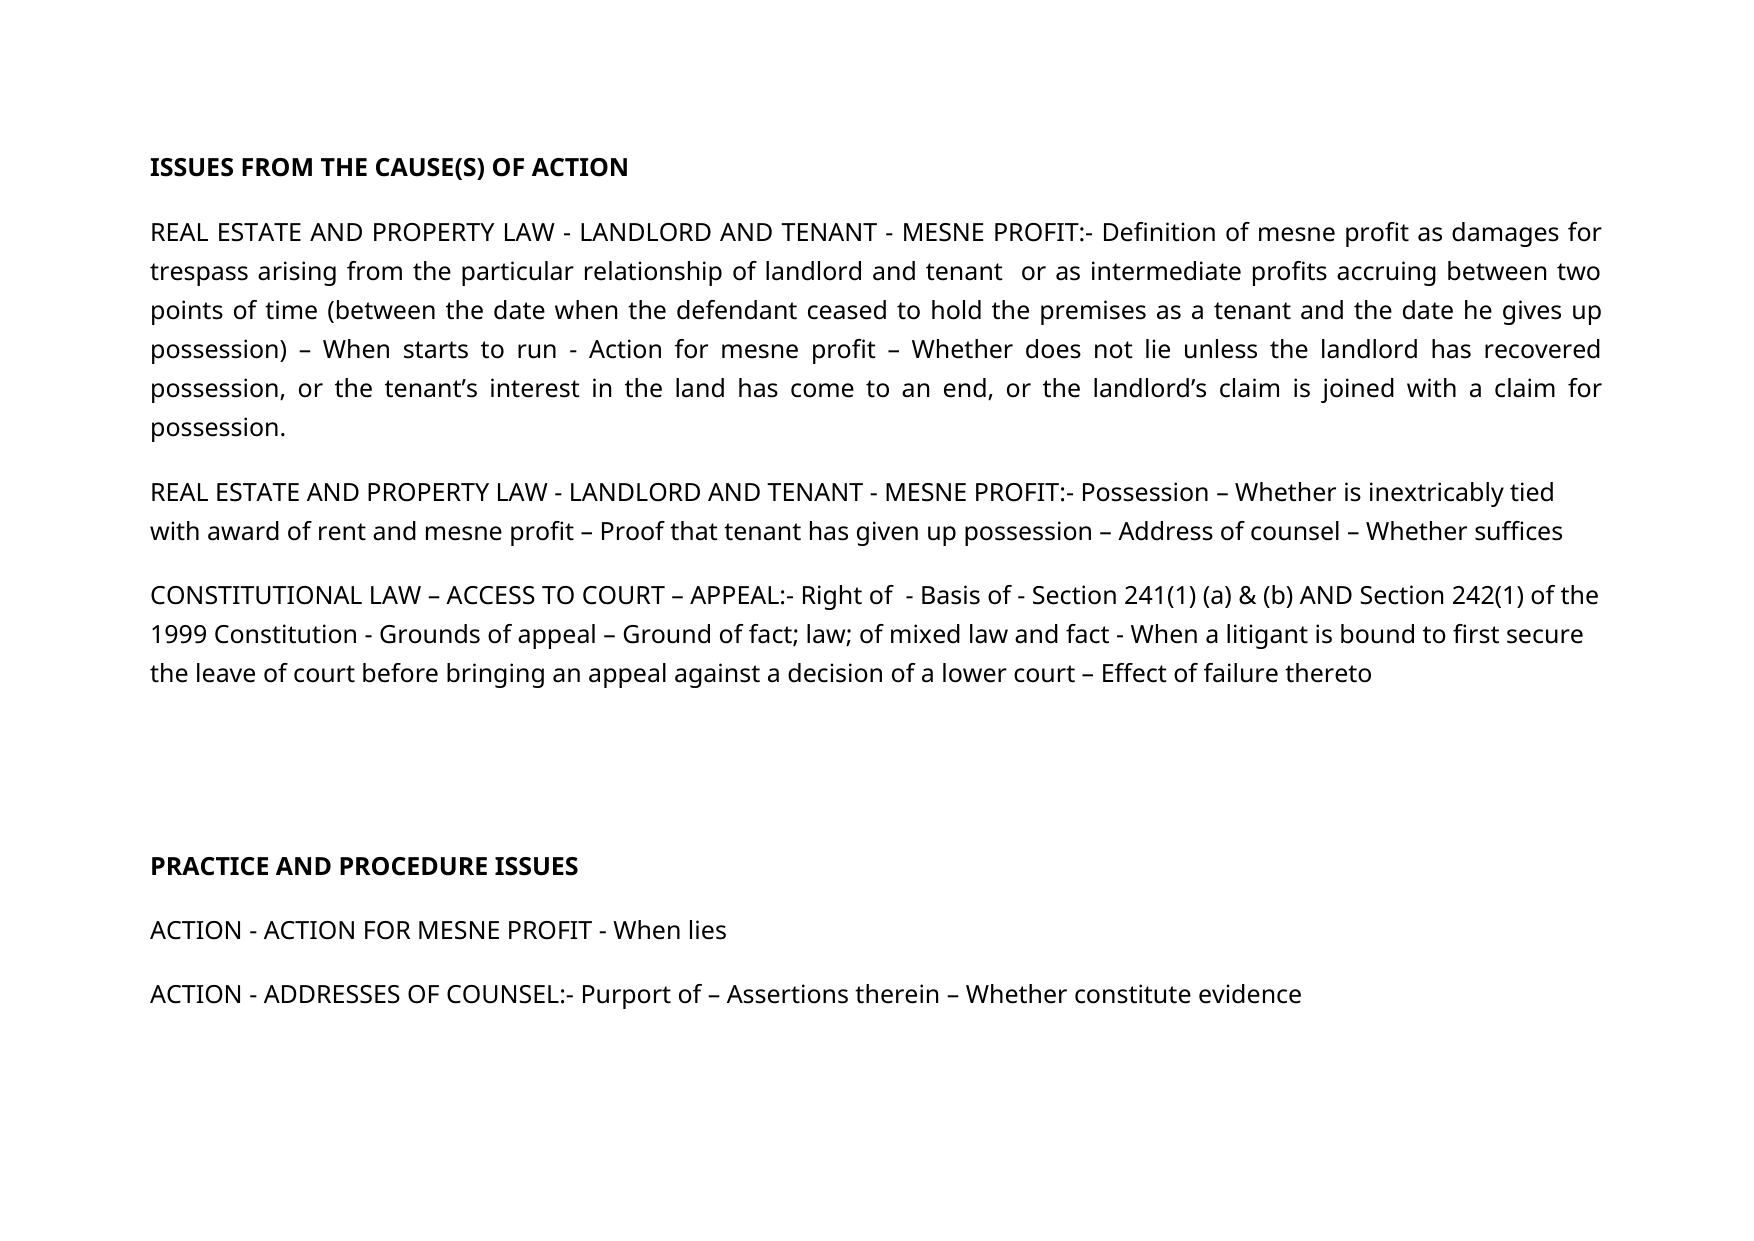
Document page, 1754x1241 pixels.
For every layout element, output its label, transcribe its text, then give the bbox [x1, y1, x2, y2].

text PRACTICE AND PROCEDURE ISSUES [150, 848, 1604, 882]
text REAL ESTATE AND PROPERTY LAW - LANDLORD AND TENANT - MESNE PROFIT:- Possession – Whether is inextricably tied with award of rent and mesne profit – Proof that tenant has given up possession – Address of counsel – Whether suffices [150, 474, 1604, 547]
text CONSTITUTIONAL LAW – ACCESS TO COURT – APPEAL:- Right of - Basis of - Section 241(1) (a) & (b) AND Section 242(1) of the 1999 Constitution - Grounds of appeal – Ground of fact; law; of mixed law and fact - When a litigant is bound to first secure the leave of court before bringing an appeal against a decision of a lower court – Effect of failure thereto [150, 577, 1604, 690]
text ACTION - ADDRESSES OF COUNSEL:- Purport of – Assertions therein – Whether constitute evidence [150, 977, 1604, 1011]
text ACTION - ACTION FOR MESNE PROFIT - When lies [150, 912, 1604, 947]
text ISSUES FROM THE CAUSE(S) OF ACTION [150, 150, 1604, 184]
text REAL ESTATE AND PROPERTY LAW - LANDLORD AND TENANT - MESNE PROFIT:- Definition of mesne profit as damages for trespass arising from the particular relationship of landlord and tenant or as intermediate profits accruing between two points of time (between the date when the defendant ceased to hold the premises as a tenant and the date he gives up possession) – When starts to run - Action for mesne profit – Whether does not lie unless the landlord has recovered possession, or the tenant’s interest in the land has come to an end, or the landlord’s claim is joined with a claim for possession. [150, 214, 1604, 444]
